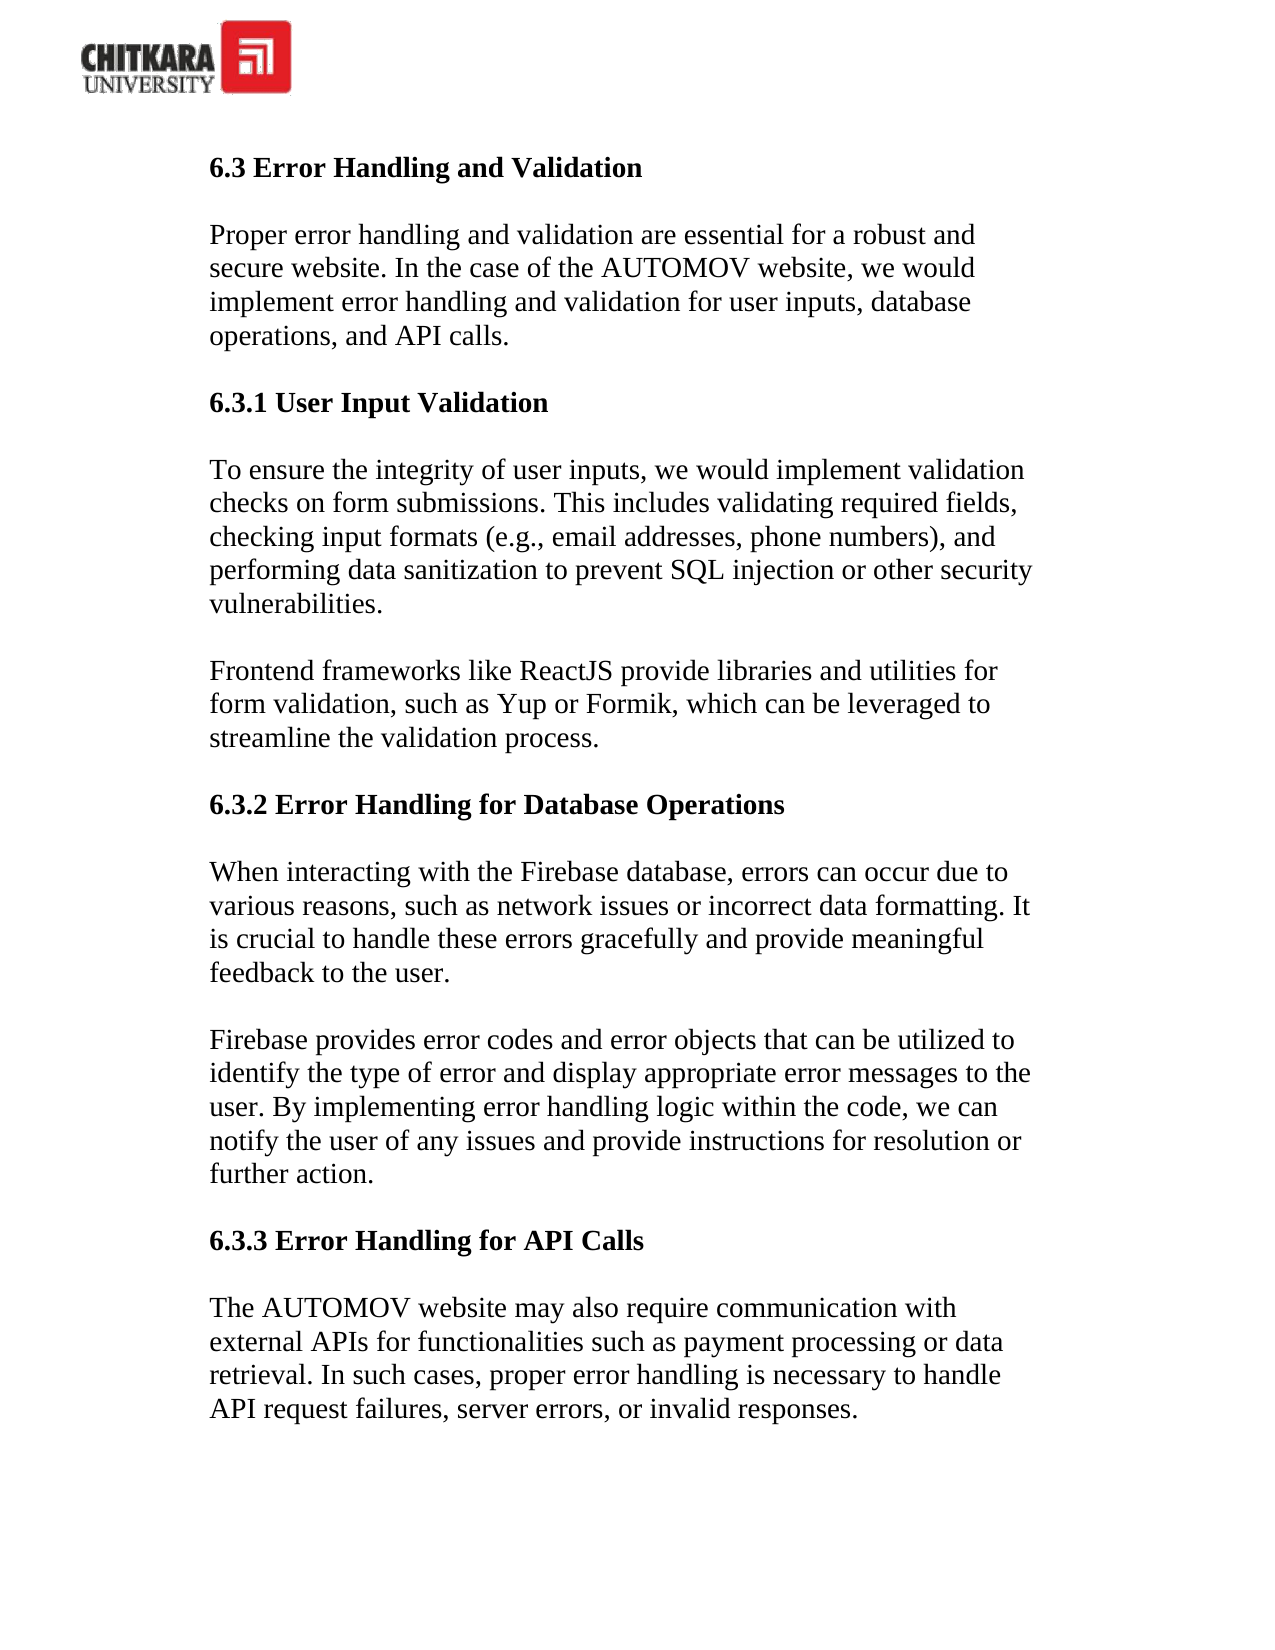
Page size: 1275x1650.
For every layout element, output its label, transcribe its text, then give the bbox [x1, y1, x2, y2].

text Firebase provides error codes and error objects that can be utilized to identify the type of error and display appropriate error messages to the user. By implementing error handling logic within the code, we can notify the user of any issues and provide instructions for resolution or further action. [209, 1022, 1036, 1190]
picture [58, 15, 309, 102]
text 6.3.3 Error Handling for API Calls [209, 1223, 1036, 1257]
text Proper error handling and validation are essential for a robust and secure website. In the case of the AUTOMOV website, we would implement error handling and validation for user inputs, database operations, and API calls. [209, 217, 1036, 351]
text When interacting with the Firebase database, errors can occur due to various reasons, such as network issues or incorrect data formatting. It is crucial to handle these errors gracefully and provide meaningful feedback to the user. [209, 854, 1036, 988]
text 6.3 Error Handling and Validation [209, 150, 1036, 183]
text The AUTOMOV website may also require communication with external APIs for functionalities such as payment processing or data retrieval. In such cases, proper error handling is necessary to handle API request failures, server errors, or invalid responses. [209, 1290, 1036, 1424]
text 6.3.1 User Input Validation [209, 385, 1036, 418]
text To ensure the integrity of user inputs, we would implement validation checks on form submissions. This includes validating required fields, checking input formats (e.g., email addresses, phone numbers), and performing data sanitization to prevent SQL injection or other security vulnerabilities. [209, 452, 1036, 619]
text Frontend frameworks like ReactJS provide libraries and utilities for form validation, such as Yup or Formik, which can be leveraged to streamline the validation process. [209, 653, 1036, 754]
text 6.3.2 Error Handling for Database Operations [209, 787, 1036, 821]
